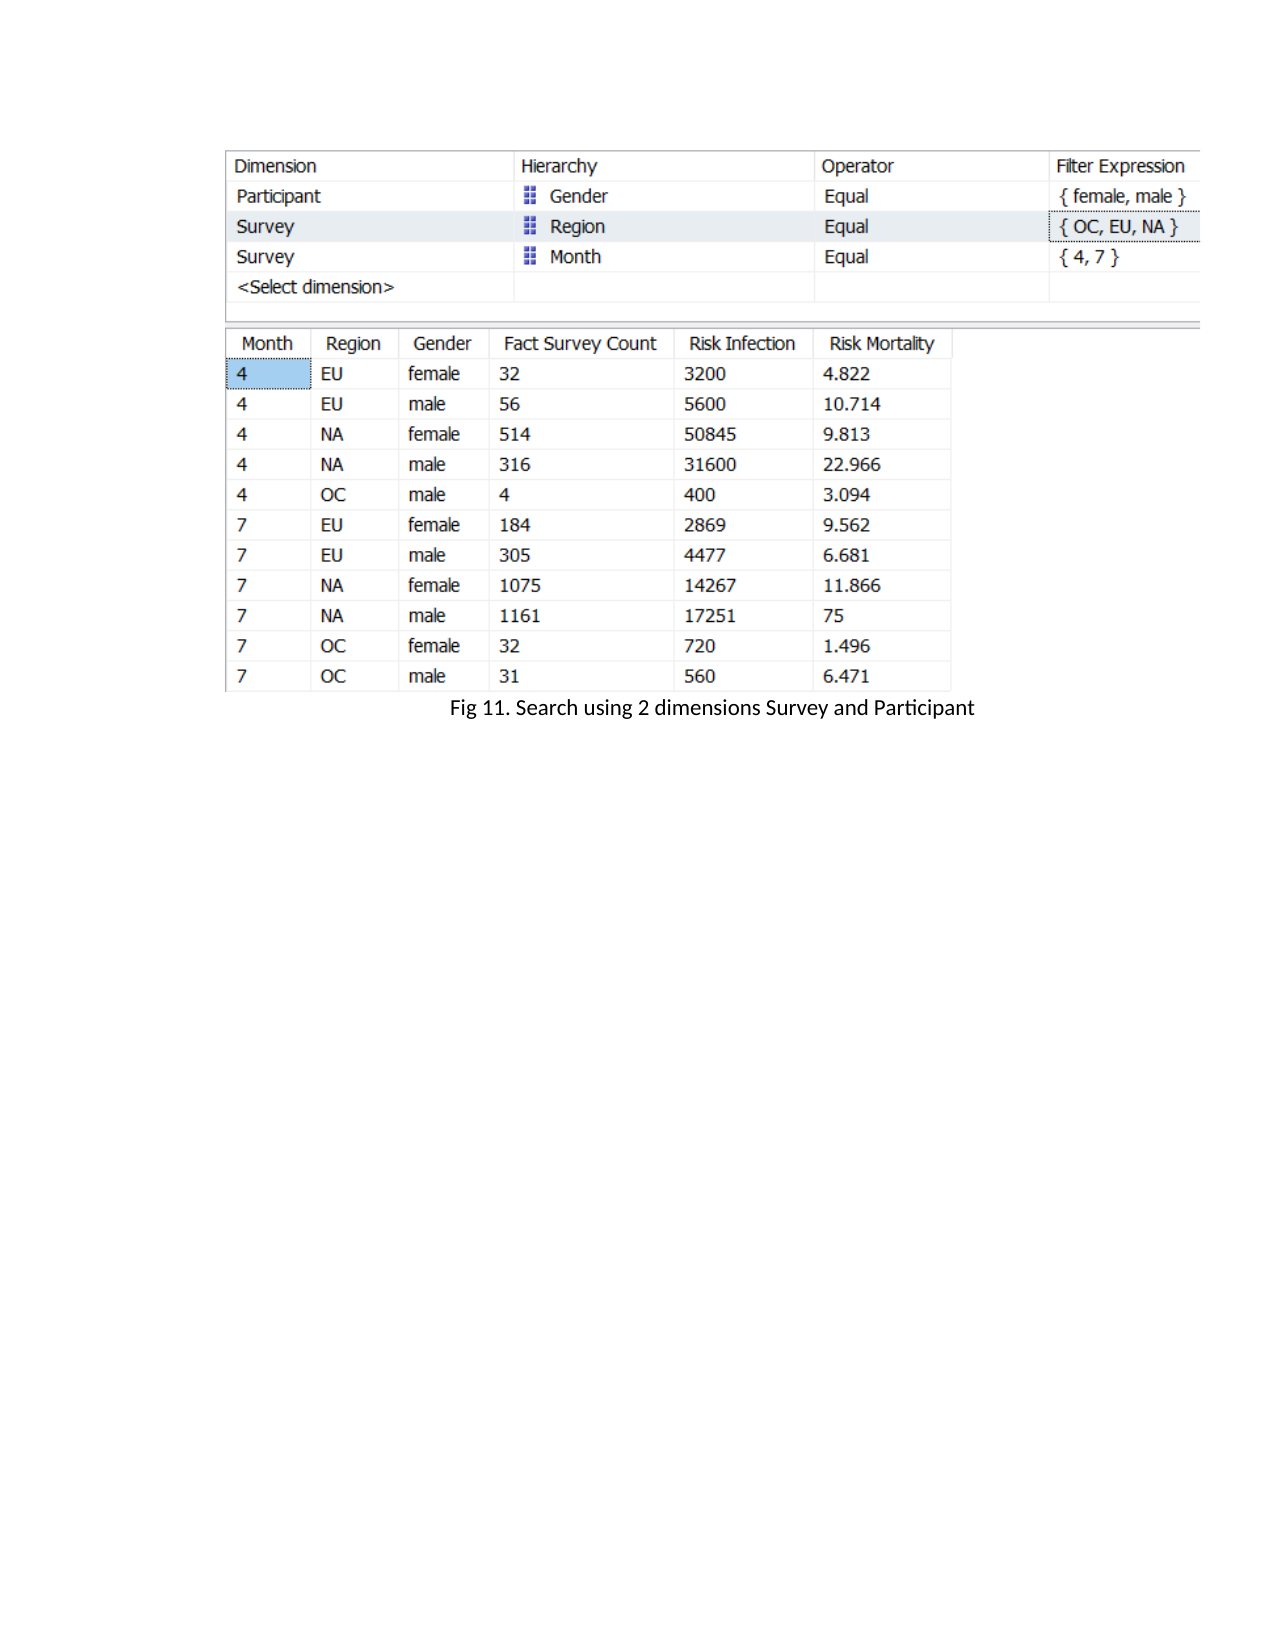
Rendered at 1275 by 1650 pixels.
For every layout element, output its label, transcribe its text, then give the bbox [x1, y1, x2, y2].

list Fig 11. Search using 2 dimensions Survey and Participant [225, 693, 1125, 721]
picture [225, 150, 1200, 692]
